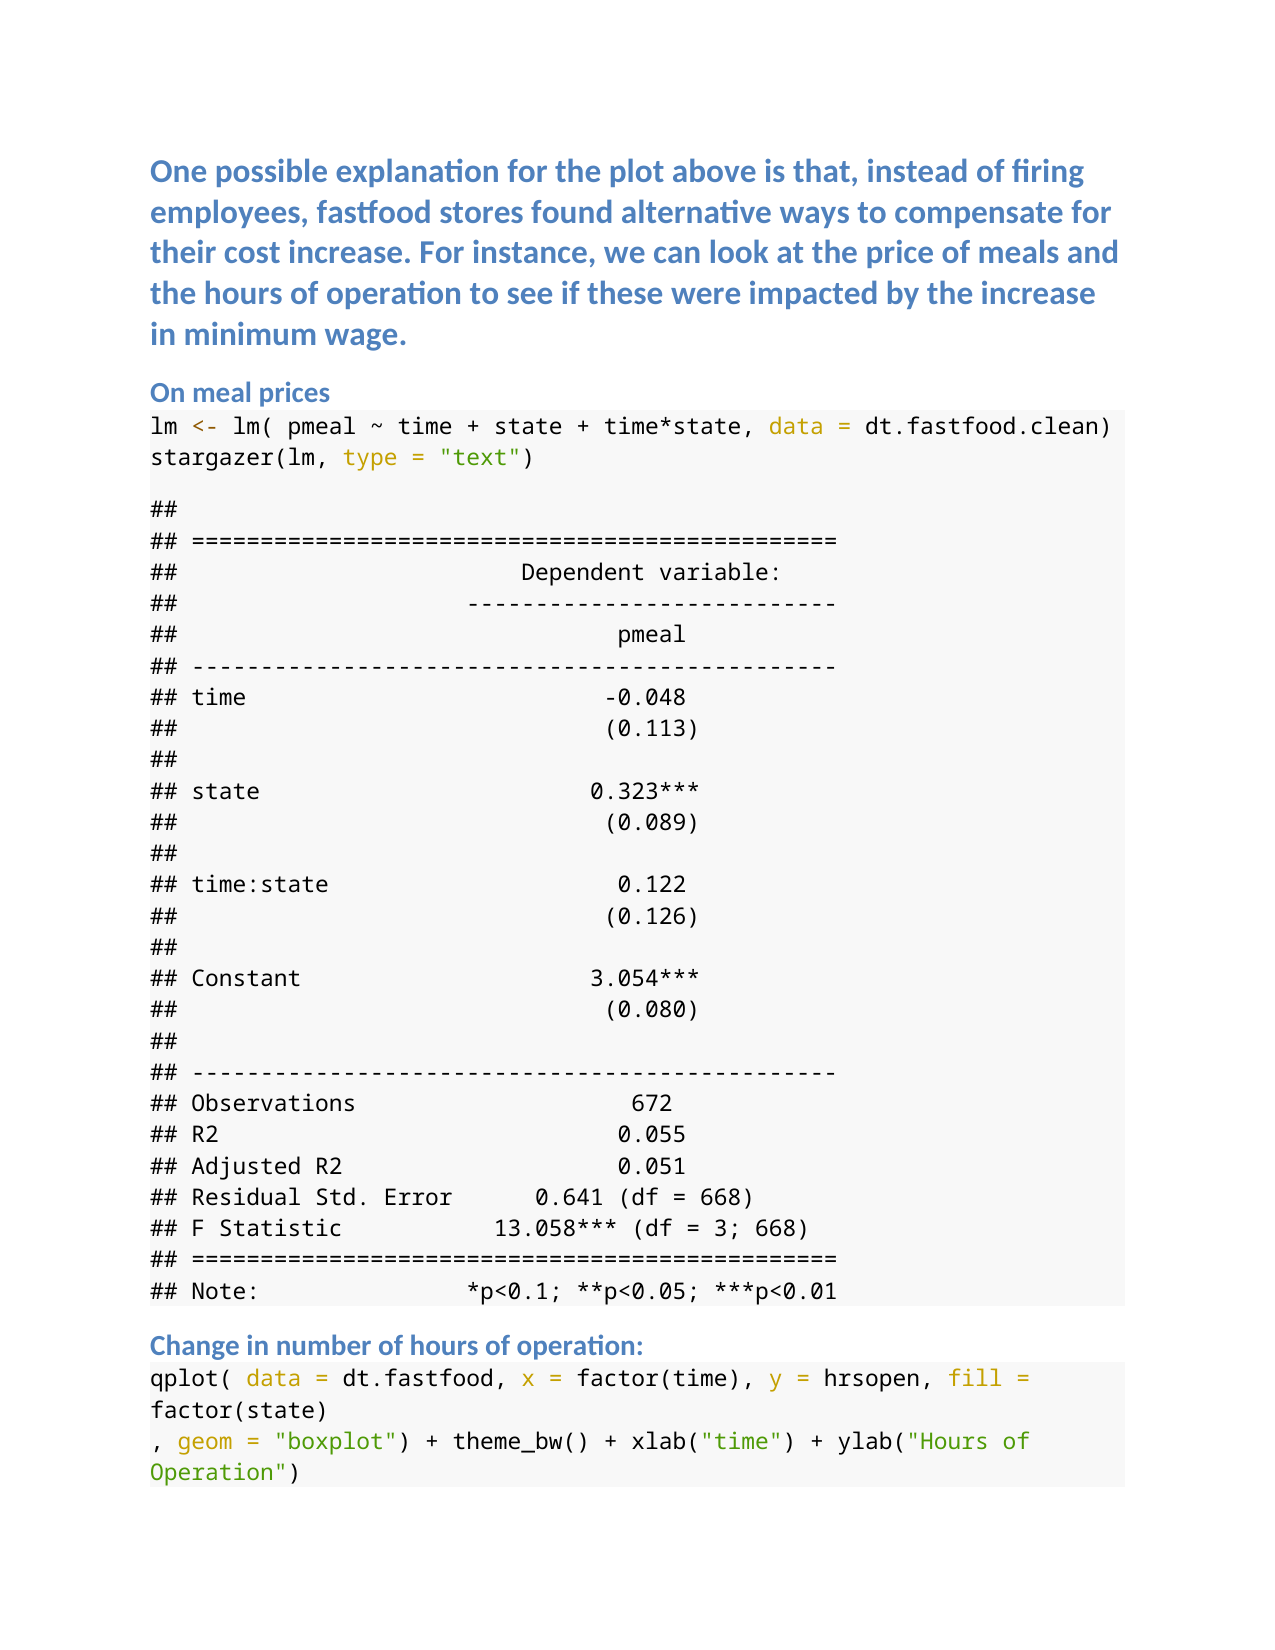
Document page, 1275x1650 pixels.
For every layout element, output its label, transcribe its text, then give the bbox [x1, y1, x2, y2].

subtitle On meal prices [150, 374, 1125, 410]
subtitle One possible explanation for the plot above is that, instead of firing employees, fastfood stores found alternative ways to compensate for their cost increase. For instance, we can look at the price of meals and the hours of operation to see if these were impacted by the increase in minimum wage. [150, 150, 1125, 354]
text qplot( data = dt.fastfood, x = factor(time), y = hrsopen, fill = factor(state) , geom = "boxplot") + theme_bw() + xlab("time") + ylab("Hours of Operation") [150, 1362, 1125, 1487]
subtitle Change in number of hours of operation: [150, 1327, 1125, 1362]
text ## ## =============================================== ## Dependent variable: ## --------------------------- ## pmeal ## ----------------------------------------------- ## time -0.048 ## (0.113) ## ## state 0.323*** ## (0.089) ## ## time:state 0.122 ## (0.126) ## ## Constant 3.054*** ## (0.080) ## ## ----------------------------------------------- ## Observations 672 ## R2 0.055 ## Adjusted R2 0.051 ## Residual Std. Error 0.641 (df = 668) ## F Statistic 13.058*** (df = 3; 668) ## =============================================== ## Note: *p<0.1; **p<0.05; ***p<0.01 [150, 493, 1125, 1306]
text lm <- lm( pmeal ~ time + state + time*state, data = dt.fastfood.clean) stargazer(lm, type = "text") [535, 410, 1125, 473]
